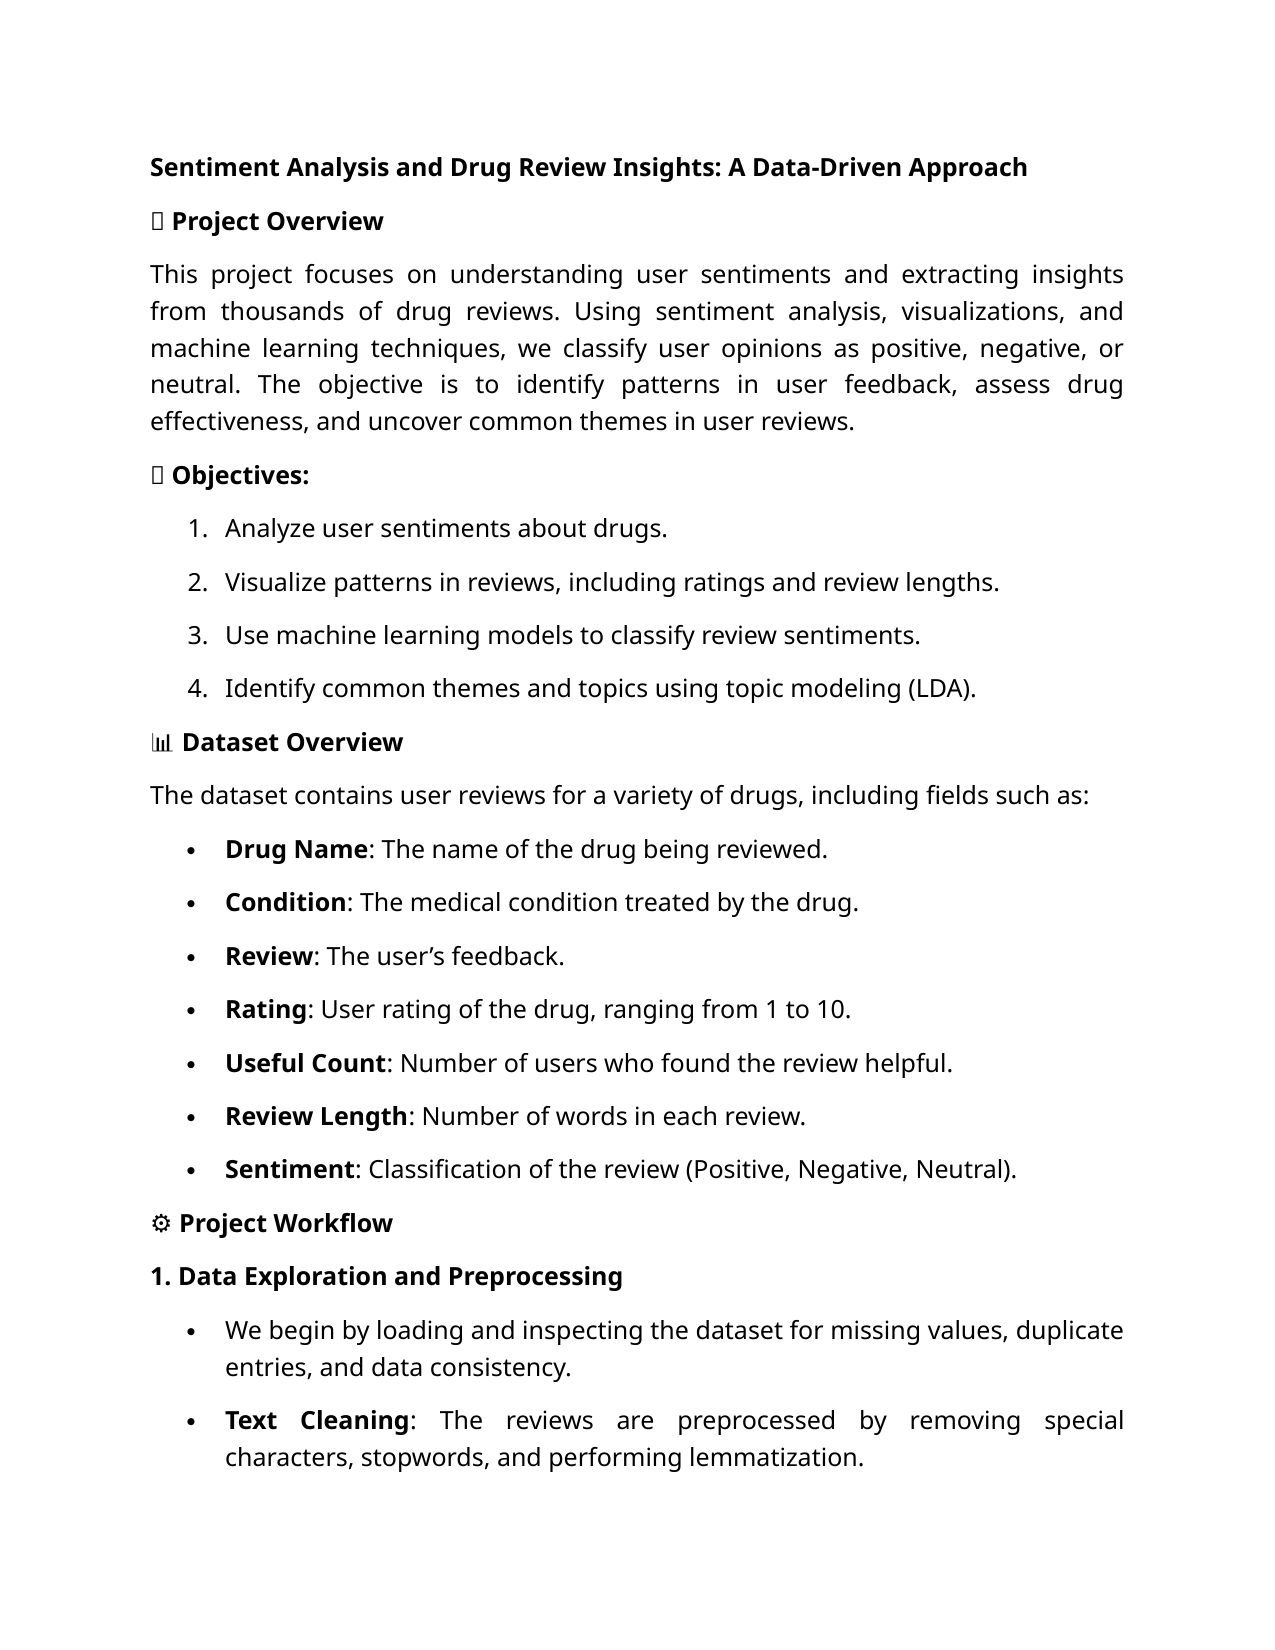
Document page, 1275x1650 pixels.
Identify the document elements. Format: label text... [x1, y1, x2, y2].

list Condition: The medical condition treated by the drug. [187, 885, 1125, 919]
list Useful Count: Number of users who found the review helpful. [187, 1045, 1125, 1079]
list Rating: User rating of the drug, ranging from 1 to 10. [187, 992, 1125, 1026]
list We begin by loading and inspecting the dataset for missing values, duplicate entries, and data consistency. [187, 1312, 1125, 1383]
list Analyze user sentiments about drugs. [187, 511, 1125, 545]
list Sentiment: Classification of the review (Positive, Negative, Neutral). [187, 1152, 1125, 1186]
list Visualize patterns in reviews, including ratings and review lengths. [187, 564, 1125, 598]
list Review: The user’s feedback. [187, 938, 1125, 972]
text 1. Data Exploration and Preprocessing [150, 1259, 1125, 1293]
text The dataset contains user reviews for a variety of drugs, including fields such as: [150, 778, 1125, 812]
text This project focuses on understanding user sentiments and extracting insights from thousands of drug reviews. Using sentiment analysis, visualizations, and machine learning techniques, we classify user opinions as positive, negative, or neutral. The objective is to identify patterns in user feedback, assess drug effectiveness, and uncover common themes in user reviews. [150, 257, 1125, 438]
text 📊 Dataset Overview [150, 724, 1125, 759]
text 🎯 Objectives: [150, 457, 1125, 491]
list Drug Name: The name of the drug being reviewed. [187, 831, 1125, 866]
list Review Length: Number of words in each review. [187, 1099, 1125, 1133]
list Identify common themes and topics using topic modeling (LDA). [187, 671, 1125, 705]
text Sentiment Analysis and Drug Review Insights: A Data-Driven Approach [150, 150, 1125, 184]
list Use machine learning models to classify review sentiments. [187, 618, 1125, 652]
list Text Cleaning: The reviews are preprocessed by removing special characters, stopwords, and performing lemmatization. [187, 1403, 1125, 1473]
text 🏥 Project Overview [150, 203, 1125, 237]
text ⚙️ Project Workflow [150, 1206, 1125, 1239]
